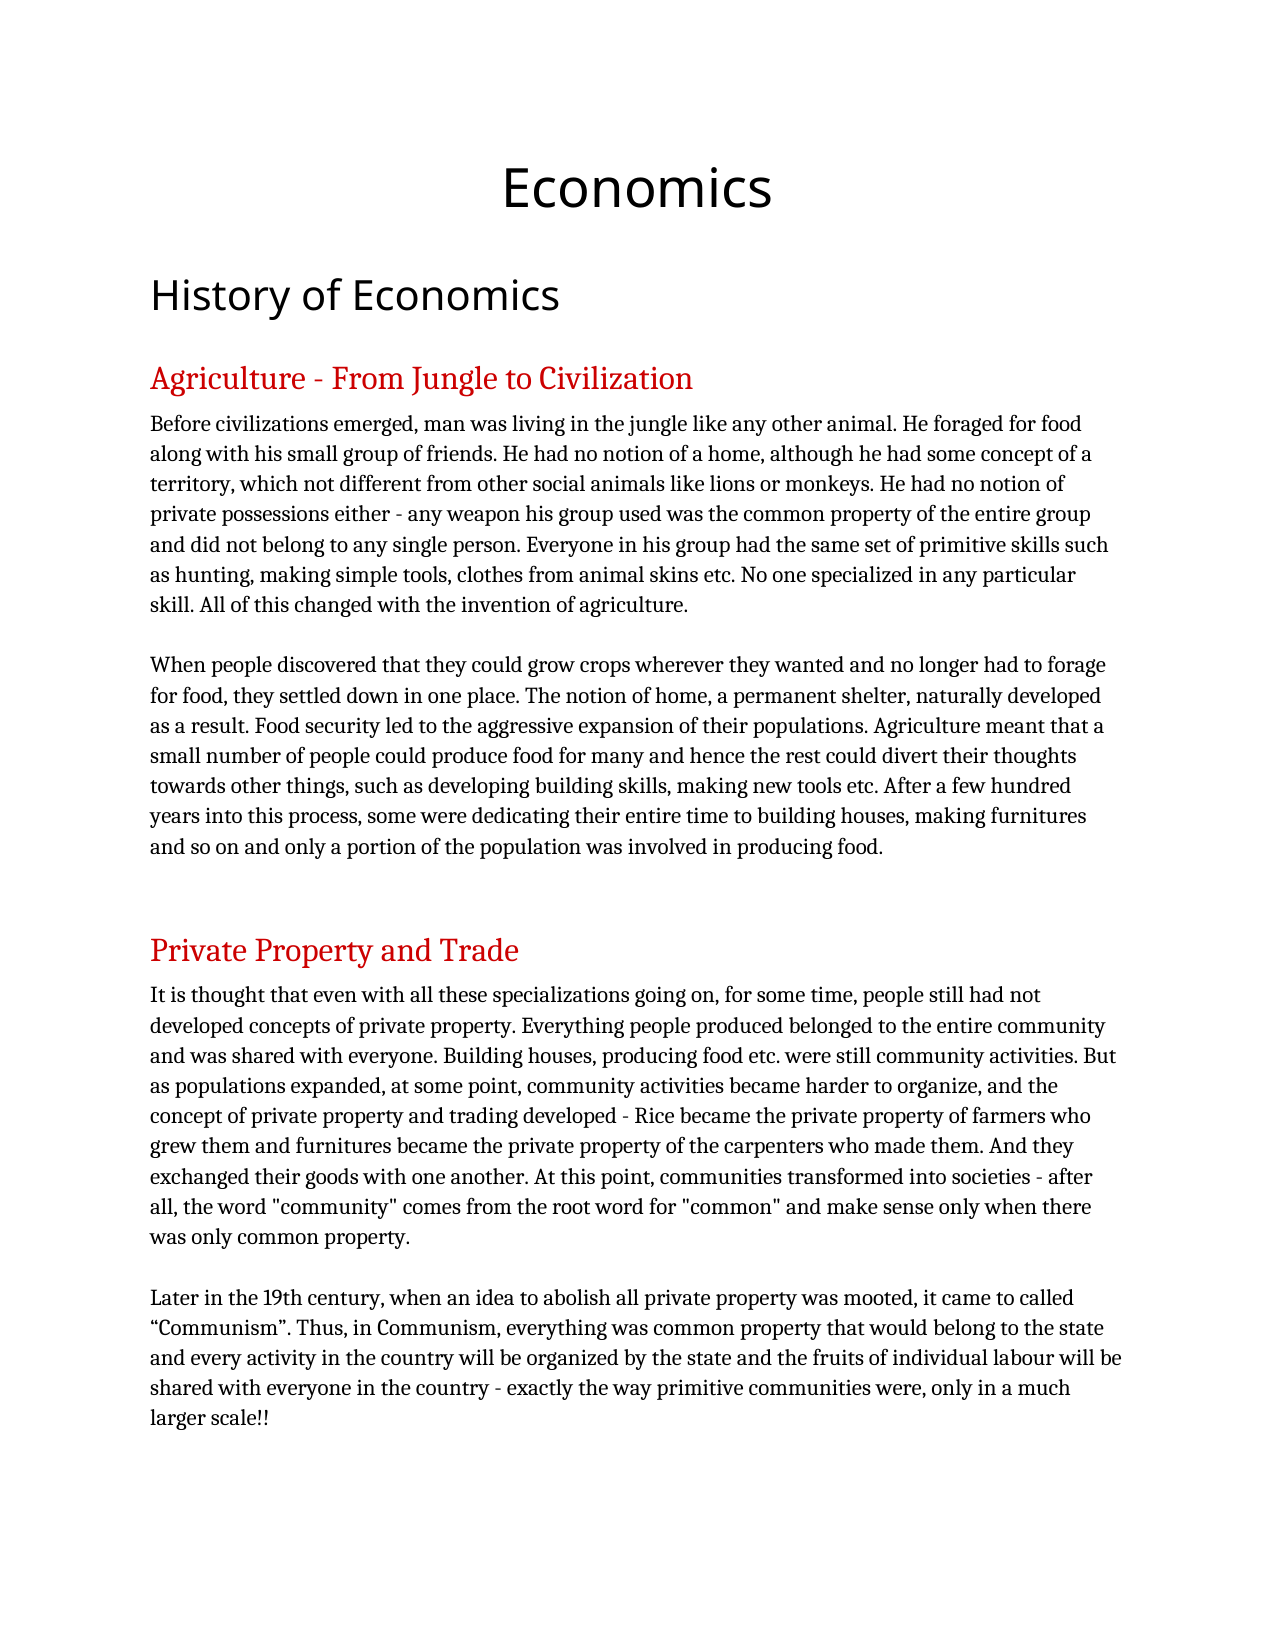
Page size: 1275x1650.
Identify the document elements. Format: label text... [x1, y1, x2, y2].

text Before civilizations emerged, man was living in the jungle like any other animal. He foraged for food along with his small group of friends. He had no notion of a home, although he had some concept of a territory, which not different from other social animals like lions or monkeys. He had no notion of private possessions either - any weapon his group used was the common property of the entire group and did not belong to any single person. Everyone in his group had the same set of primitive skills such as hunting, making simple tools, clothes from animal skins etc. No one specialized in any particular skill. All of this changed with the invention of agriculture. [150, 411, 1125, 618]
text It is thought that even with all these specializations going on, for some time, people still had not developed concepts of private property. Everything people produced belonged to the entire community and was shared with everyone. Building houses, producing food etc. were still community activities. But as populations expanded, at some point, community activities became harder to organize, and the concept of private property and trading developed - Rice became the private property of farmers who grew them and furnitures became the private property of the carpenters who made them. And they exchanged their goods with one another. At this point, communities transformed into societies - after all, the word "community" comes from the root word for "common" and make sense only when there was only common property. [150, 982, 1125, 1250]
text Later in the 19th century, when an idea to abolish all private property was mooted, it came to called “Communism”. Thus, in Communism, everything was common property that would belong to the state and every activity in the country will be organized by the state and the fruits of individual labour will be shared with everyone in the country - exactly the way primitive communities were, only in a much larger scale!! [150, 1284, 1125, 1431]
subtitle Private Property and Trade [150, 931, 1125, 970]
text When people discovered that they could grow crops wherever they wanted and no longer had to forage for food, they settled down in one place. The notion of home, a permanent shelter, naturally developed as a result. Food security led to the aggressive expansion of their populations. Agriculture meant that a small number of people could produce food for many and hence the rest could divert their thoughts towards other things, such as developing building skills, making new tools etc. After a few hundred years into this process, some were dedicating their entire time to building houses, making furnitures and so on and only a portion of the population was involved in producing food. [150, 652, 1125, 860]
subtitle Agriculture - From Jungle to Civilization [150, 360, 1125, 398]
subtitle History of Economics [150, 265, 1125, 322]
title Economics [150, 150, 1125, 224]
